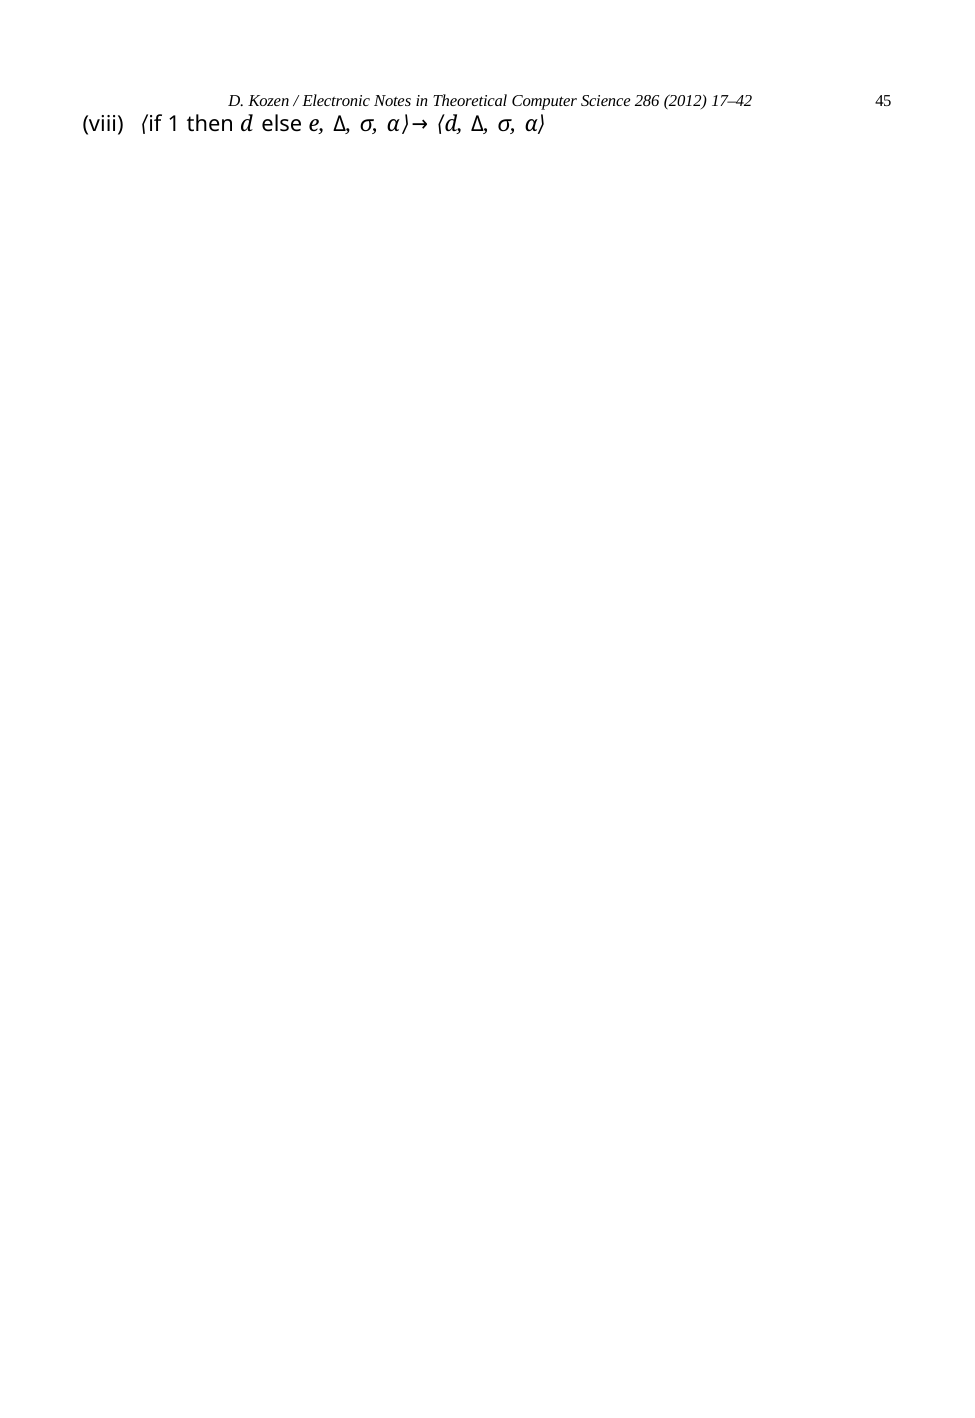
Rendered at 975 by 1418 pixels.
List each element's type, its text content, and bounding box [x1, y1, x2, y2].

list ⟨if 1 then d else e, Δ, σ, α⟩→ ⟨d, Δ, σ, α⟩ [82, 108, 912, 138]
